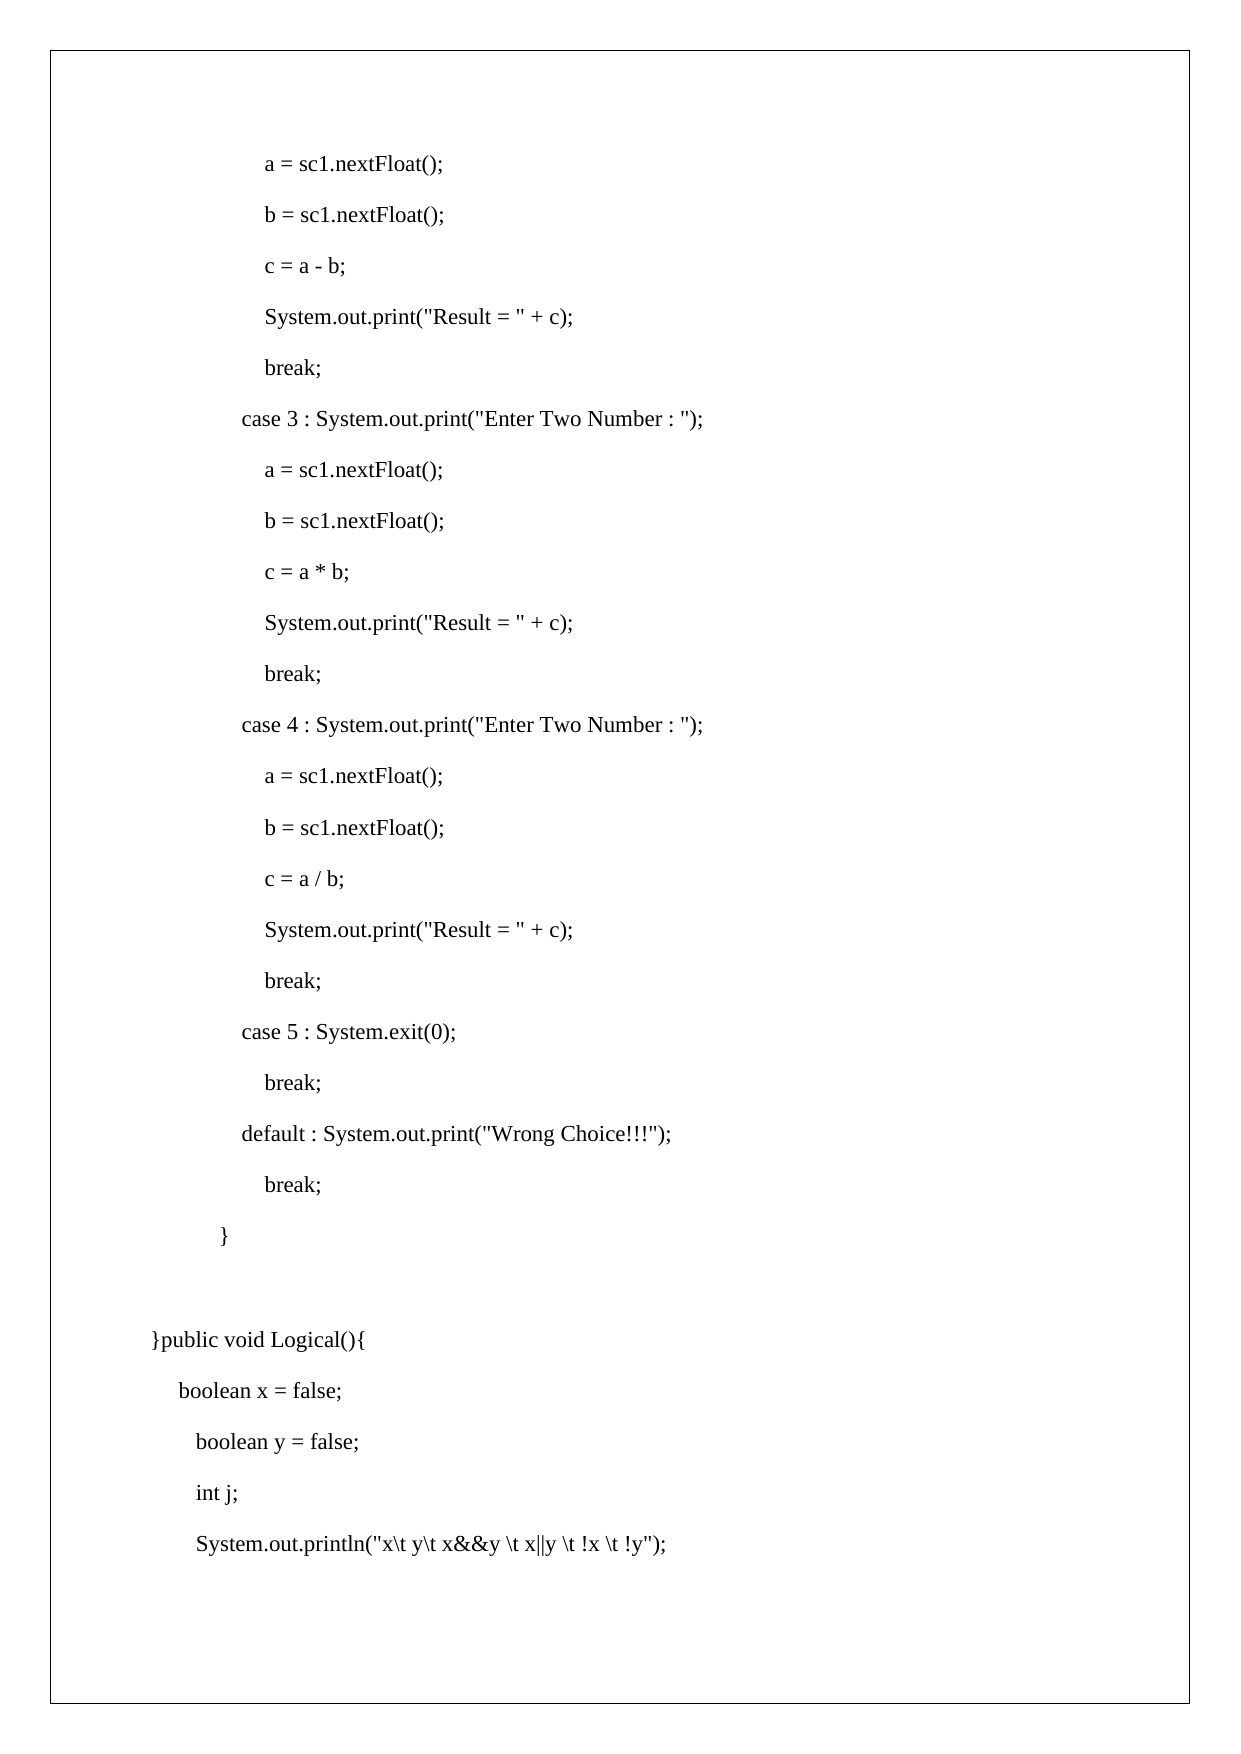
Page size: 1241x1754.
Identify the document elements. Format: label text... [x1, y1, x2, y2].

text break; [150, 1069, 1090, 1095]
text System.out.print("Result = " + c); [150, 609, 1090, 636]
text c = a - b; [150, 252, 1090, 278]
text break; [150, 354, 1090, 381]
text System.out.println("x\t y\t x&&y \t x||y \t !x \t !y"); [150, 1530, 1090, 1556]
text a = sc1.nextFloat(); [150, 762, 1090, 789]
text boolean y = false; [150, 1428, 1090, 1454]
text case 4 : System.out.print("Enter Two Number : "); [150, 711, 1090, 738]
text a = sc1.nextFloat(); [150, 150, 1090, 176]
text System.out.print("Result = " + c); [150, 303, 1090, 329]
text int j; [150, 1479, 1090, 1505]
text a = sc1.nextFloat(); [150, 456, 1090, 483]
text b = sc1.nextFloat(); [150, 201, 1090, 227]
text break; [150, 967, 1090, 993]
text break; [150, 660, 1090, 687]
text c = a * b; [150, 558, 1090, 585]
text default : System.out.print("Wrong Choice!!!"); [150, 1120, 1090, 1146]
text case 3 : System.out.print("Enter Two Number : "); [150, 405, 1090, 432]
text case 5 : System.exit(0); [150, 1018, 1090, 1044]
text c = a / b; [150, 864, 1090, 891]
text } [150, 1222, 1090, 1248]
text boolean x = false; [150, 1377, 1090, 1403]
text break; [150, 1171, 1090, 1197]
text System.out.print("Result = " + c); [150, 916, 1090, 942]
text b = sc1.nextFloat(); [150, 813, 1090, 840]
text }public void Logical(){ [150, 1326, 1090, 1352]
text b = sc1.nextFloat(); [150, 507, 1090, 534]
